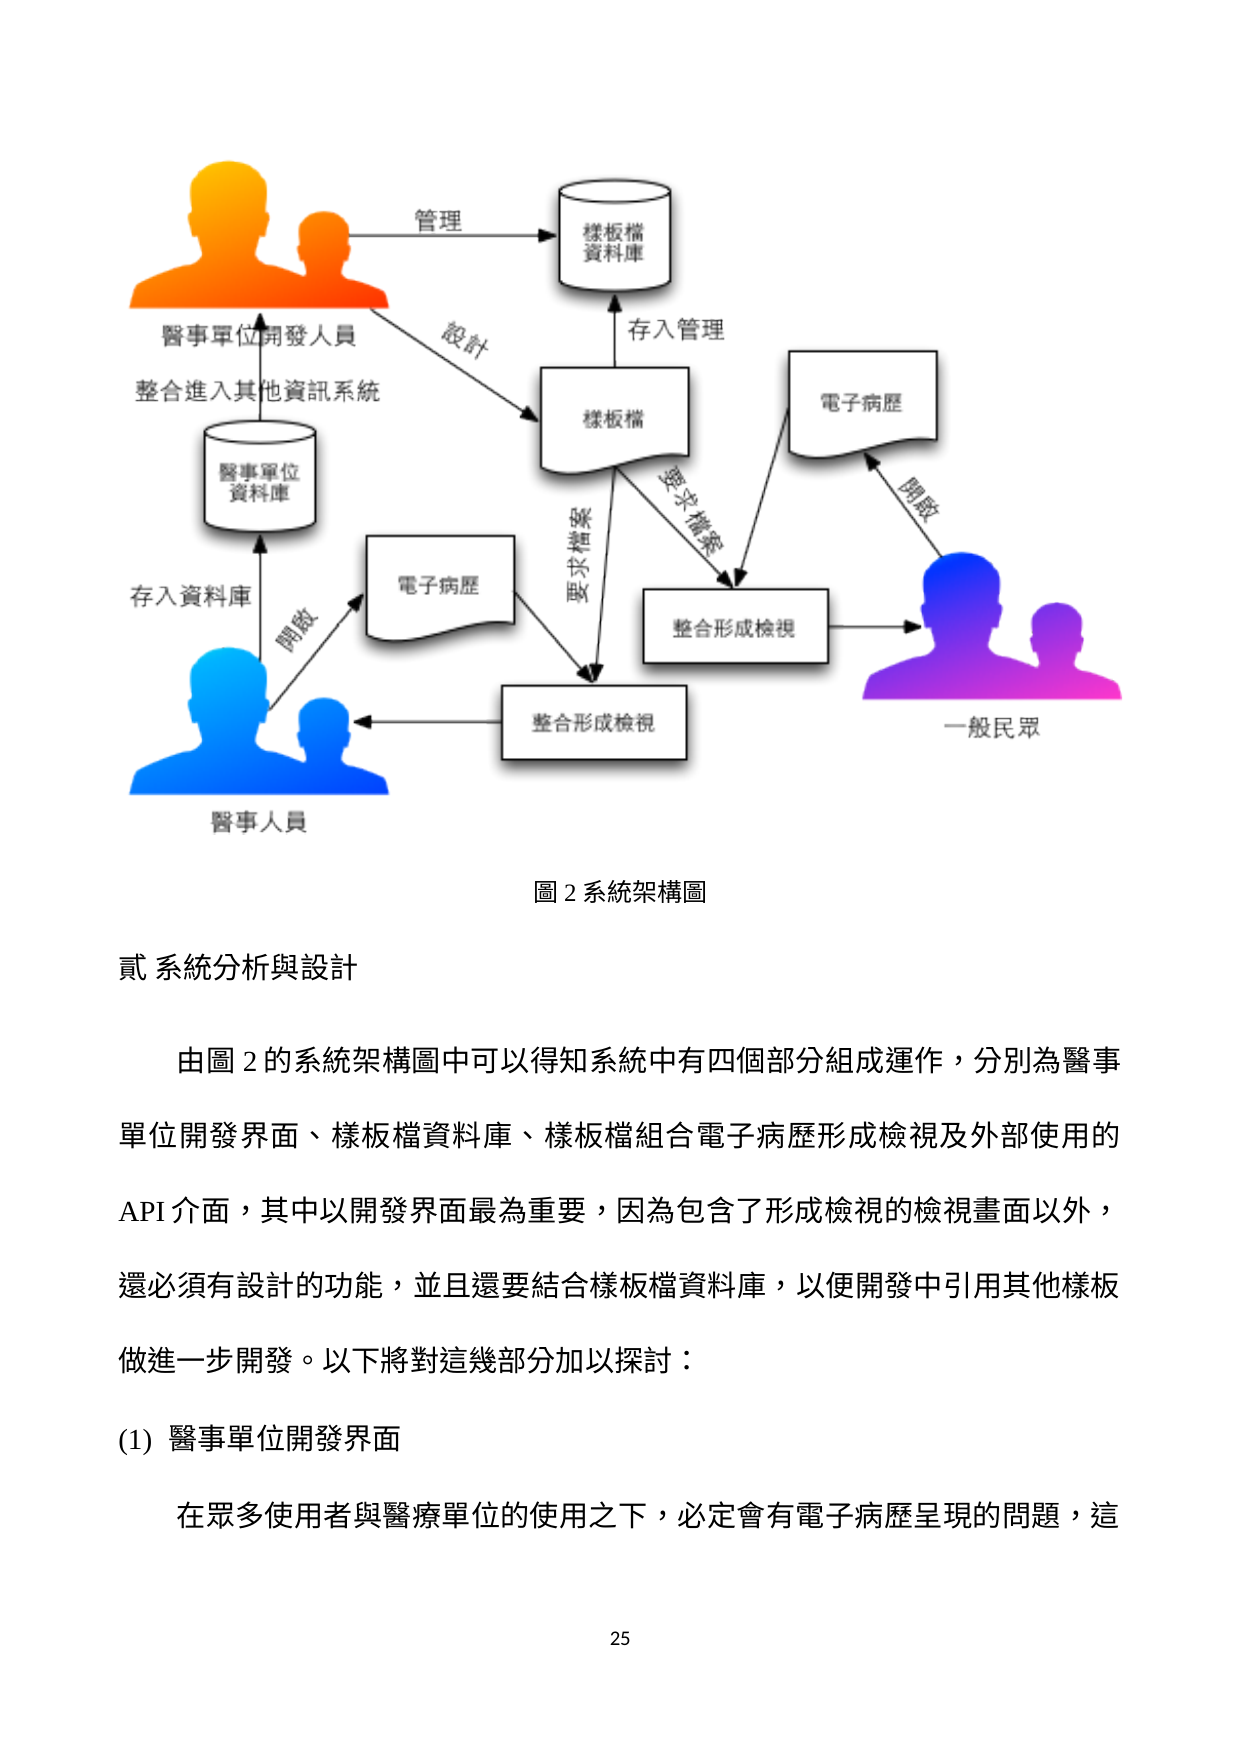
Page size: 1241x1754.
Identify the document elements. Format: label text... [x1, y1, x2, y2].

subtitle 系統分析與設計 [118, 928, 1122, 1003]
subtitle 醫事單位開發界面 [118, 1415, 1122, 1458]
text 圖 2 系統架構圖 [118, 872, 1122, 909]
text 由圖 2的系統架構圖中可以得知系統中有四個部分組成運作，分別為醫事單位開發界面、樣板檔資料庫、樣板檔組合電子病歷形成檢視及外部使用的API介面，其中以開發界面最為重要，因為包含了形成檢視的檢視畫面以外，還必須有設計的功能，並且還要結合樣板檔資料庫，以便開發中引用其他樣板做進一步開發。以下將對這幾部分加以探討： [118, 1022, 1122, 1397]
picture [118, 121, 1123, 835]
